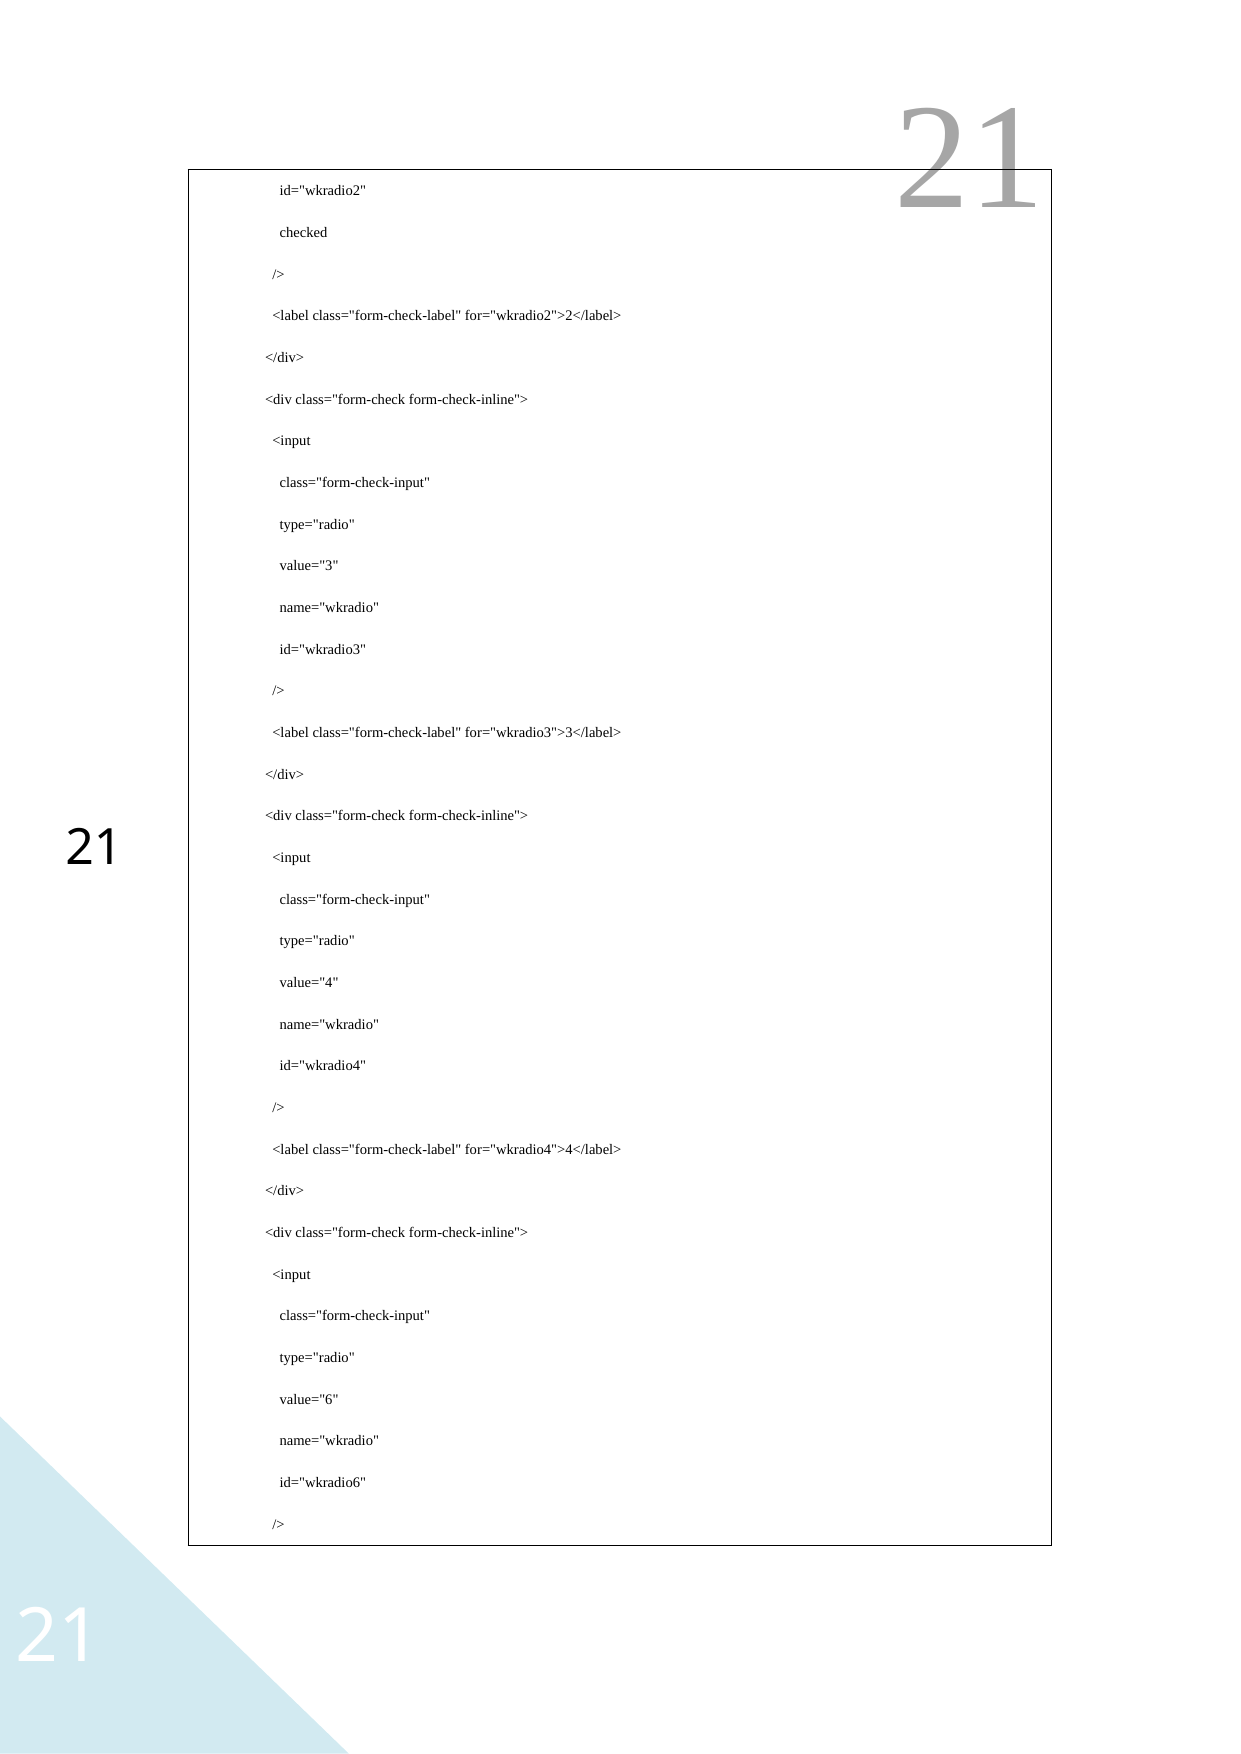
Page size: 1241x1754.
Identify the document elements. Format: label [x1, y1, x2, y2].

table_header [189, 170, 1051, 1545]
